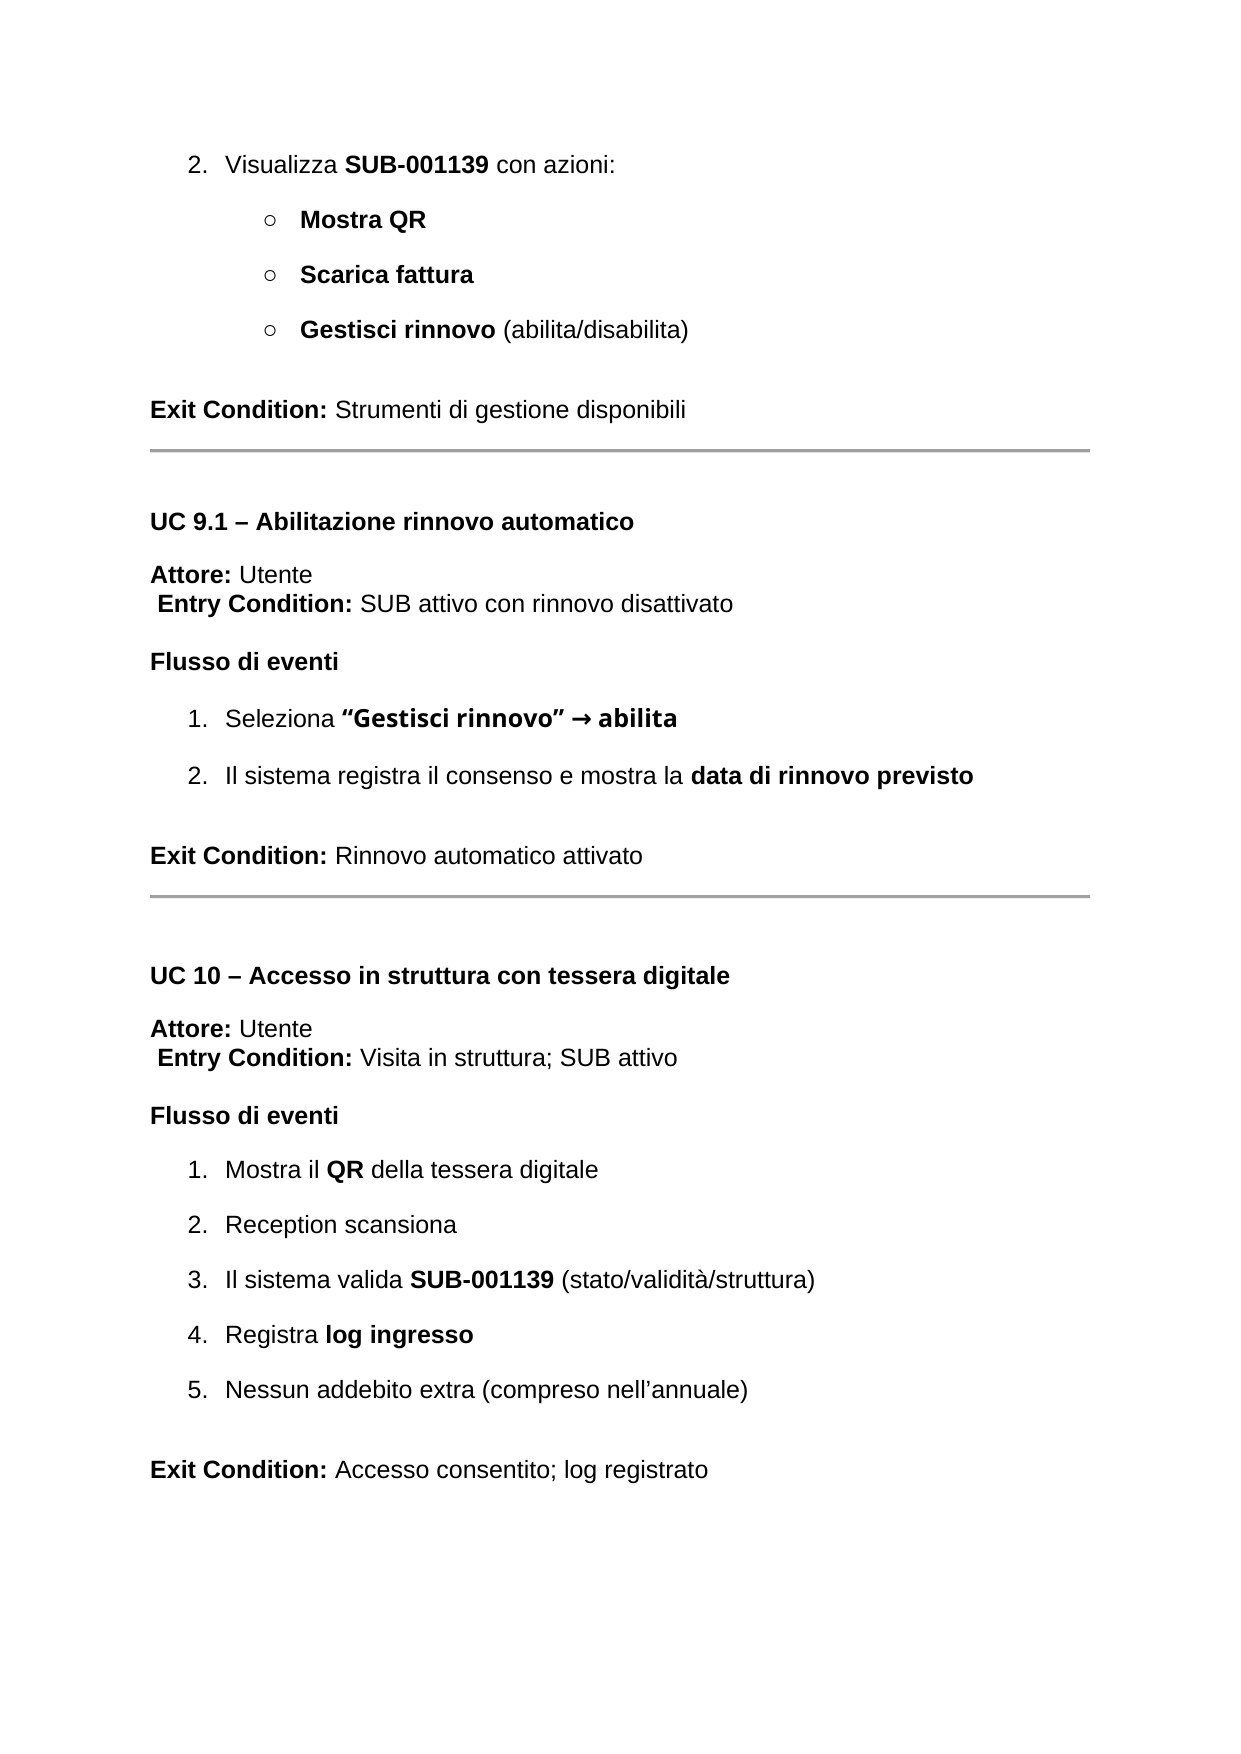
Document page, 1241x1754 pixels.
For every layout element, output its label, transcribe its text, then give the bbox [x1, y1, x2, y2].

subtitle UC 9.1 – Abilitazione rinnovo automatico [150, 507, 1090, 535]
text Exit Condition: Rinnovo automatico attivato [150, 841, 1090, 870]
text Attore: Utente Entry Condition: SUB attivo con rinnovo disattivato [150, 560, 1090, 618]
text Attore: Utente Entry Condition: Visita in struttura; SUB attivo [150, 1014, 1090, 1072]
list Nessun addebito extra (compreso nell’annuale) [187, 1375, 1090, 1430]
list Mostra QR [262, 205, 1090, 260]
list Il sistema valida SUB-001139 (stato/validità/struttura) [187, 1265, 1090, 1320]
list Il sistema registra il consenso e mostra la data di rinnovo previsto [187, 761, 1090, 816]
list Reception scansiona [187, 1210, 1090, 1265]
list Seleziona “Gestisci rinnovo” → abilita [187, 701, 1090, 761]
text Exit Condition: Accesso consentito; log registrato [150, 1455, 1090, 1484]
subtitle Flusso di eventi [150, 647, 1090, 676]
list Registra log ingresso [187, 1320, 1090, 1375]
list Scarica fattura [262, 260, 1090, 315]
subtitle Flusso di eventi [150, 1101, 1090, 1130]
subtitle UC 10 – Accesso in struttura con tessera digitale [150, 961, 1090, 989]
list Visualizza SUB-001139 con azioni: [187, 150, 1090, 205]
list Mostra il QR della tessera digitale [187, 1155, 1090, 1210]
list Gestisci rinnovo (abilita/disabilita) [262, 315, 1090, 370]
text Exit Condition: Strumenti di gestione disponibili [150, 395, 1090, 424]
